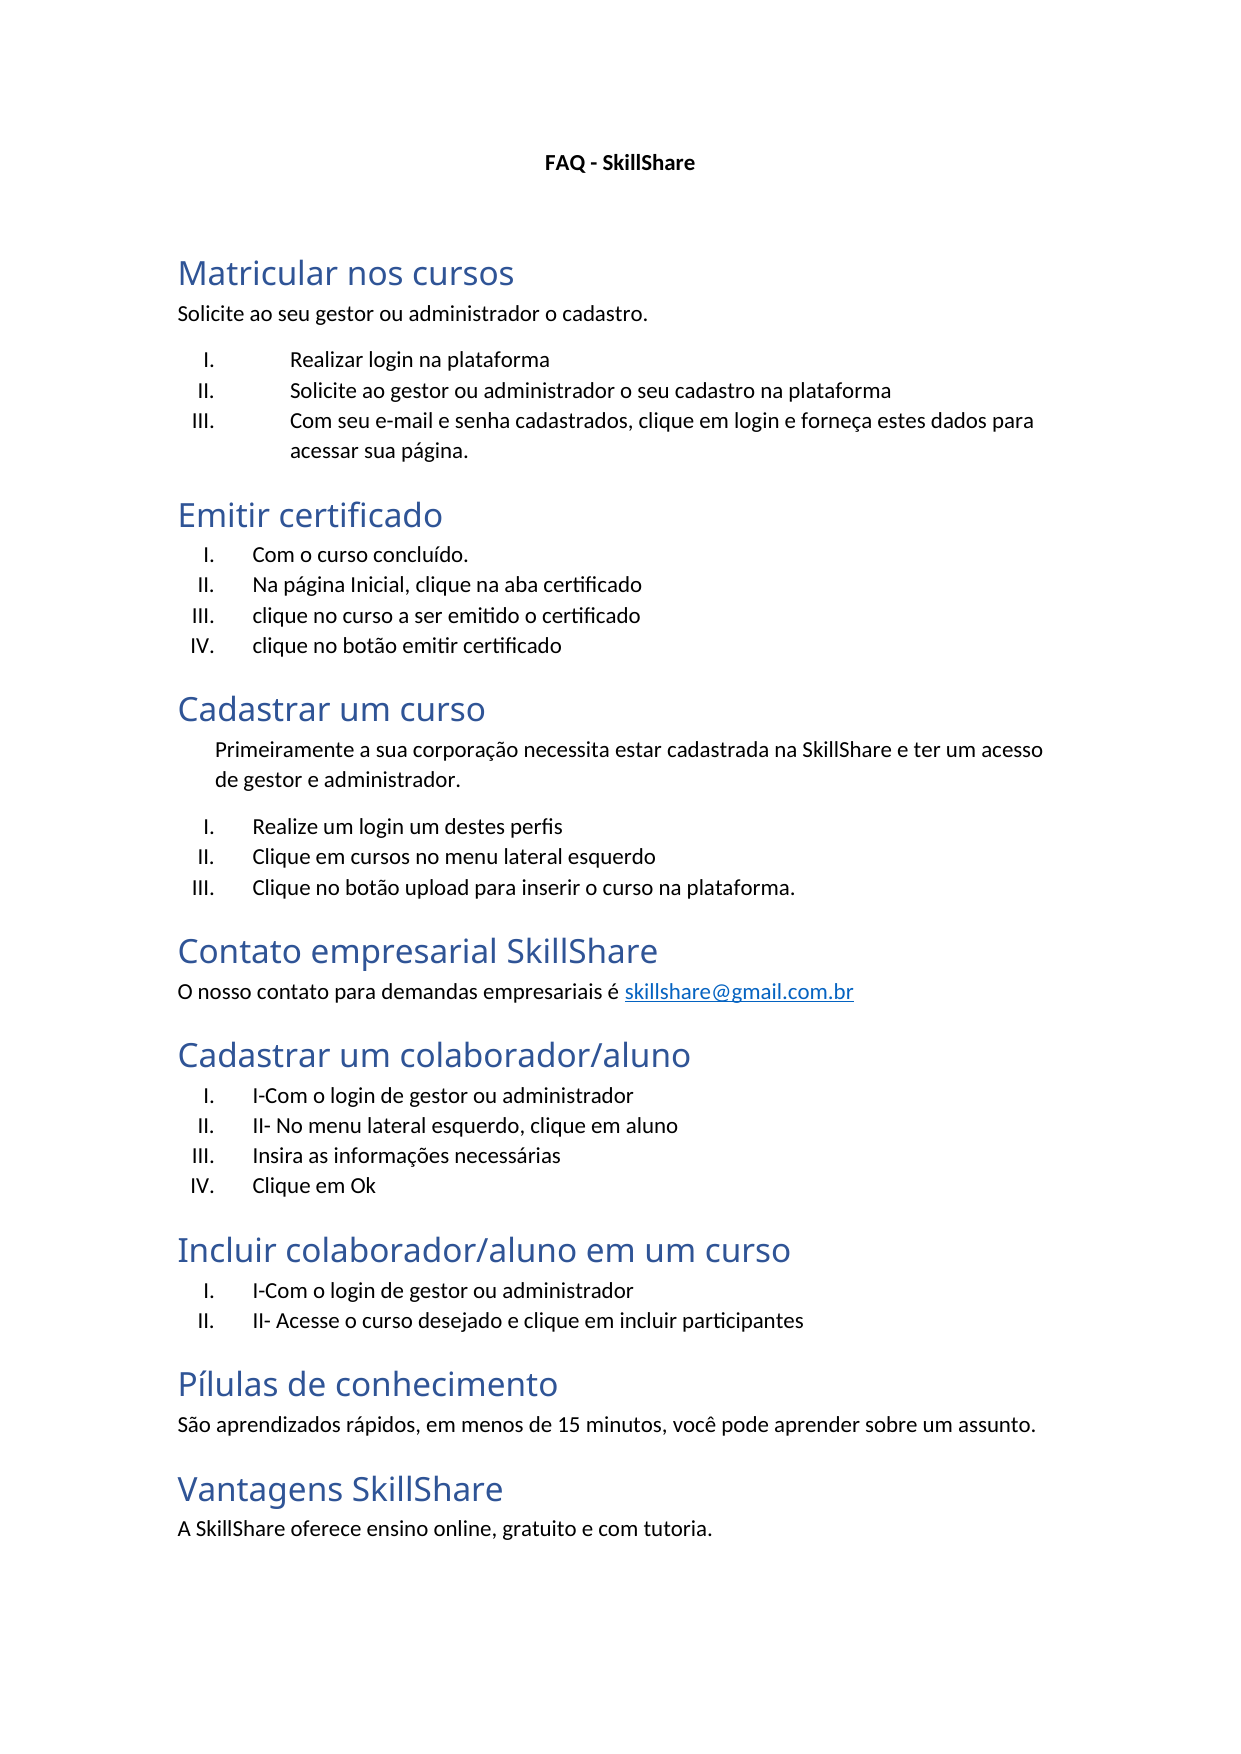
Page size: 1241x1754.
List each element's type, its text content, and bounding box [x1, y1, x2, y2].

list clique no curso a ser emitido o certificado [215, 601, 1063, 629]
text FAQ - SkillShare [177, 148, 1063, 176]
text Solicite ao seu gestor ou administrador o cadastro. [177, 299, 1063, 327]
subtitle Vantagens SkillShare [177, 1465, 1063, 1511]
list Com seu e-mail e senha cadastrados, clique em login e forneça estes dados para acessar sua página. [215, 406, 1063, 464]
list Clique em cursos no menu lateral esquerdo [215, 842, 1063, 870]
list Com o curso concluído. [215, 540, 1063, 568]
text Primeiramente a sua corporação necessita estar cadastrada na SkillShare e ter um acesso de gestor e administrador. [215, 735, 1063, 793]
subtitle Incluir colaborador/aluno em um curso [177, 1227, 1063, 1272]
list II- Acesse o curso desejado e clique em incluir participantes [215, 1306, 1063, 1334]
subtitle Contato empresarial SkillShare [177, 928, 1063, 973]
text São aprendizados rápidos, em menos de 15 minutos, você pode aprender sobre um assunto. [177, 1410, 1063, 1438]
list Realize um login um destes perfis [215, 812, 1063, 840]
list Clique no botão upload para inserir o curso na plataforma. [215, 873, 1063, 901]
subtitle Cadastrar um colaborador/aluno [177, 1032, 1063, 1077]
list Realizar login na plataforma [215, 346, 1063, 373]
text O nosso contato para demandas empresariais é skillshare@gmail.com.br [177, 977, 1063, 1005]
list clique no botão emitir certificado [215, 631, 1063, 659]
subtitle Pílulas de conhecimento [177, 1361, 1063, 1407]
list Solicite ao gestor ou administrador o seu cadastro na plataforma [215, 376, 1063, 404]
list Na página Inicial, clique na aba certificado [215, 571, 1063, 598]
list Clique em Ok [215, 1172, 1063, 1199]
list Insira as informações necessárias [215, 1141, 1063, 1169]
list I-Com o login de gestor ou administrador [215, 1276, 1063, 1304]
subtitle Cadastrar um curso [177, 686, 1063, 732]
subtitle Emitir certificado [177, 491, 1063, 537]
list I-Com o login de gestor ou administrador [215, 1081, 1063, 1109]
subtitle Matricular nos cursos [177, 250, 1063, 295]
text A SkillShare oferece ensino online, gratuito e com tutoria. [177, 1514, 1063, 1542]
list II- No menu lateral esquerdo, clique em aluno [215, 1111, 1063, 1139]
